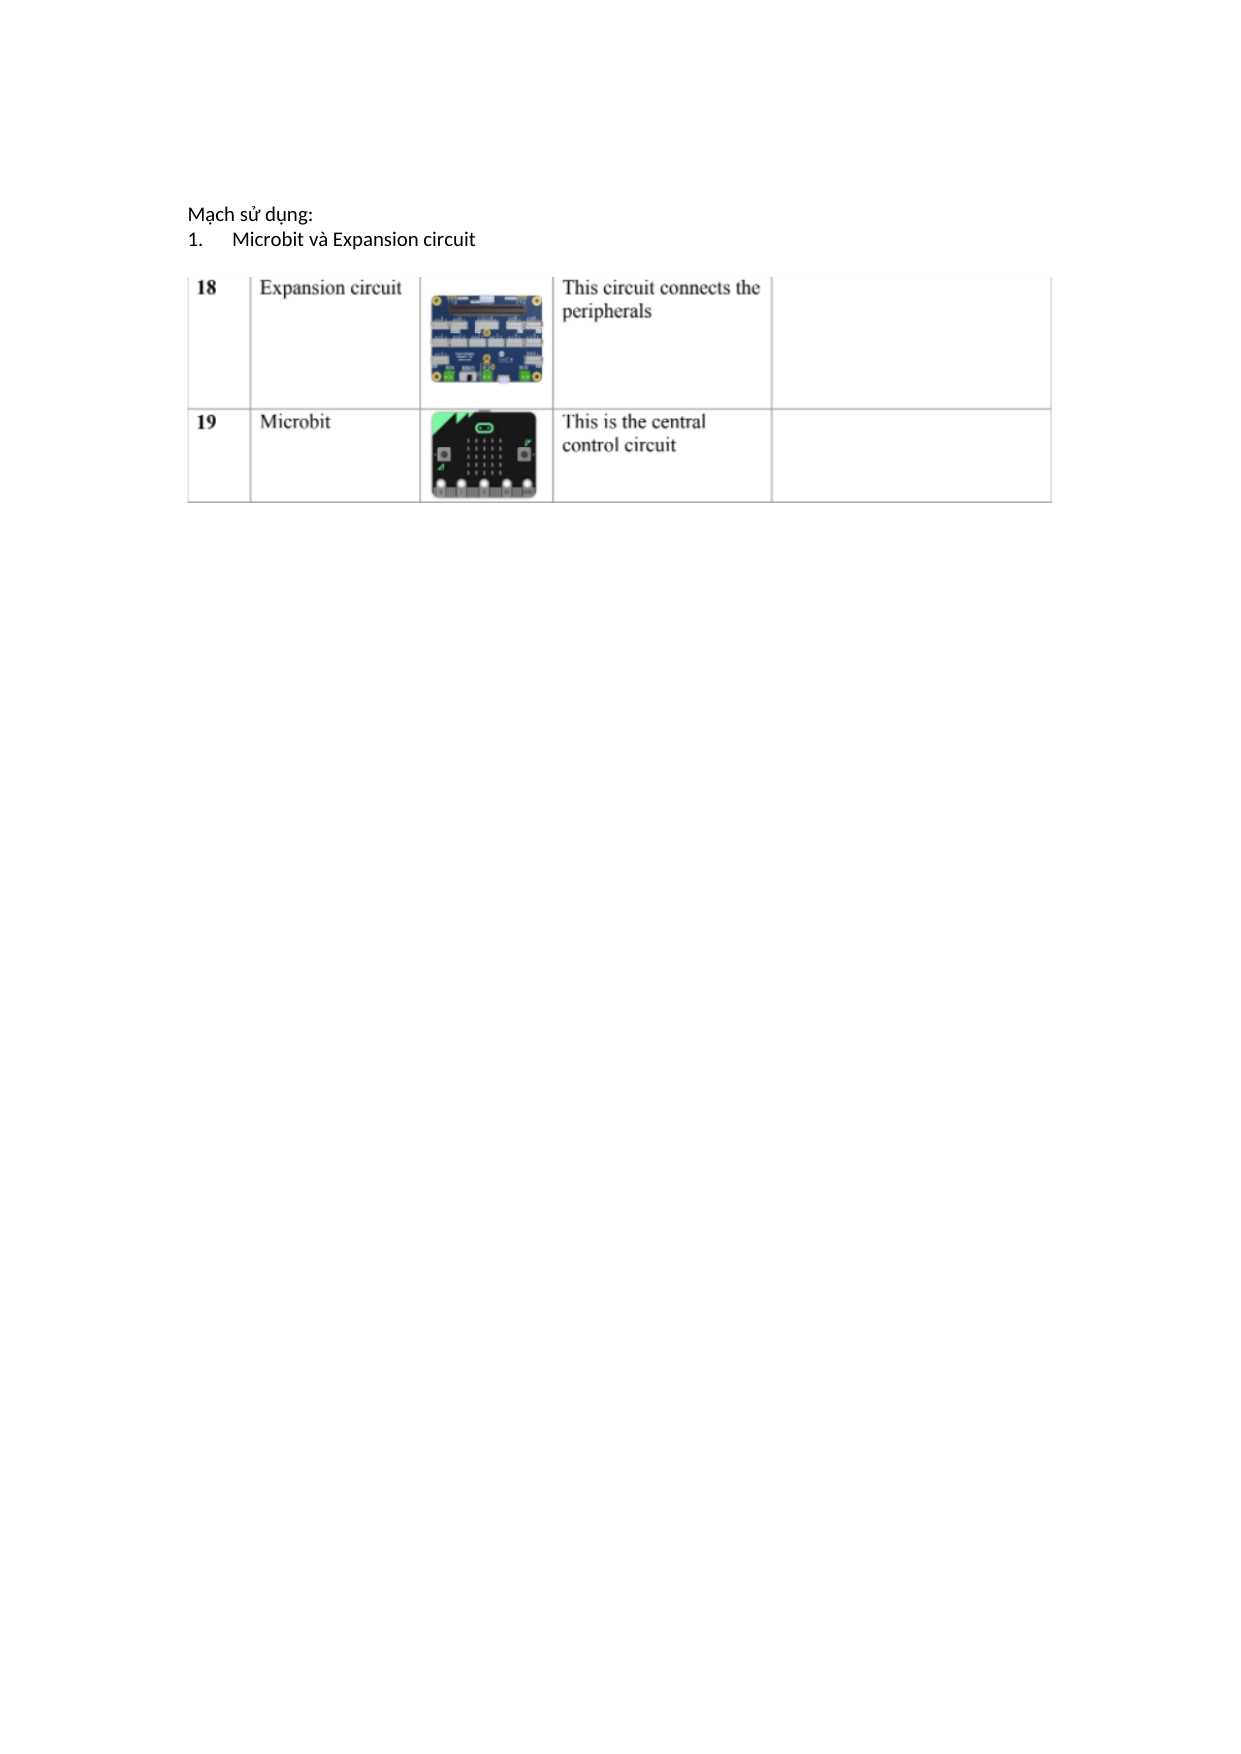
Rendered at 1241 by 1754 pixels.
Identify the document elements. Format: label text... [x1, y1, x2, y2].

list Mạch sử dụng: [187, 201, 1053, 226]
list Microbit và Expansion circuit [187, 226, 1053, 252]
picture [187, 277, 1052, 503]
